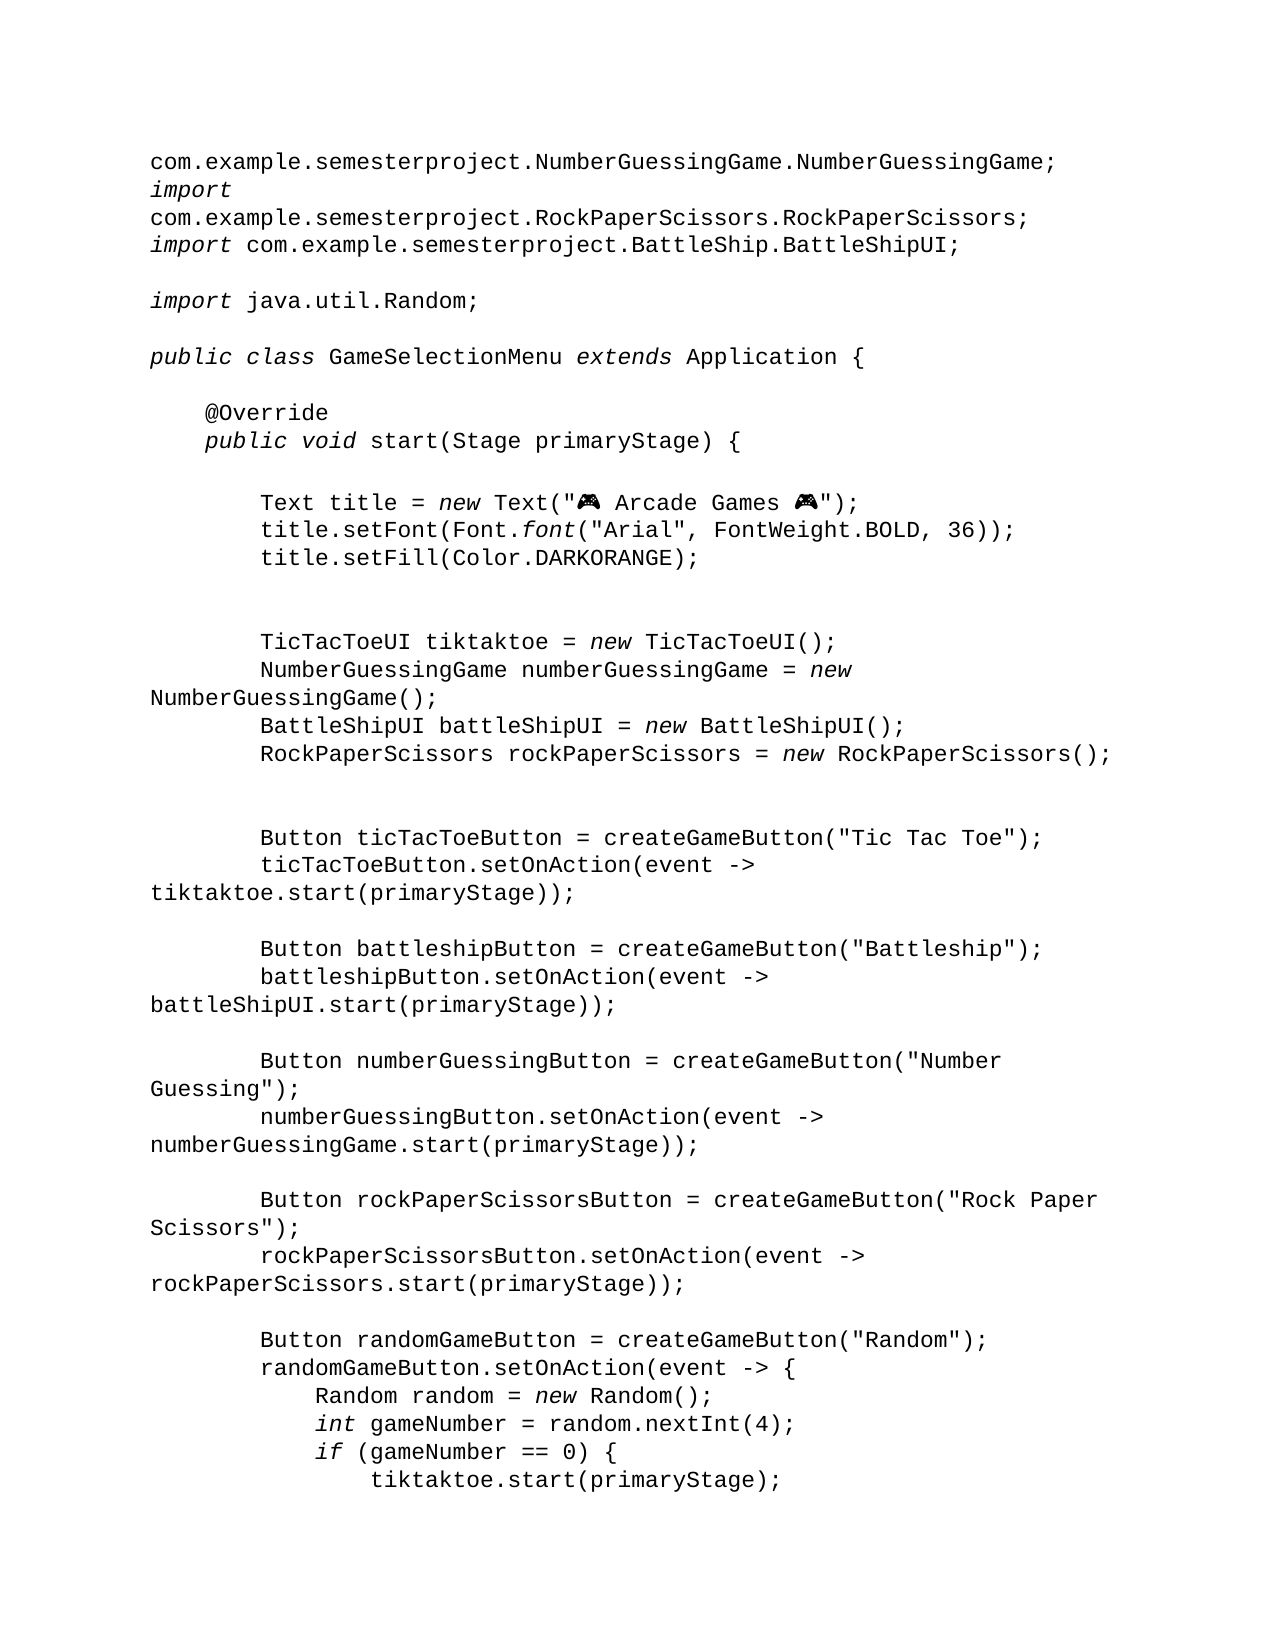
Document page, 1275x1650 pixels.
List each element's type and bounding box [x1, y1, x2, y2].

text [150, 150, 1125, 1494]
